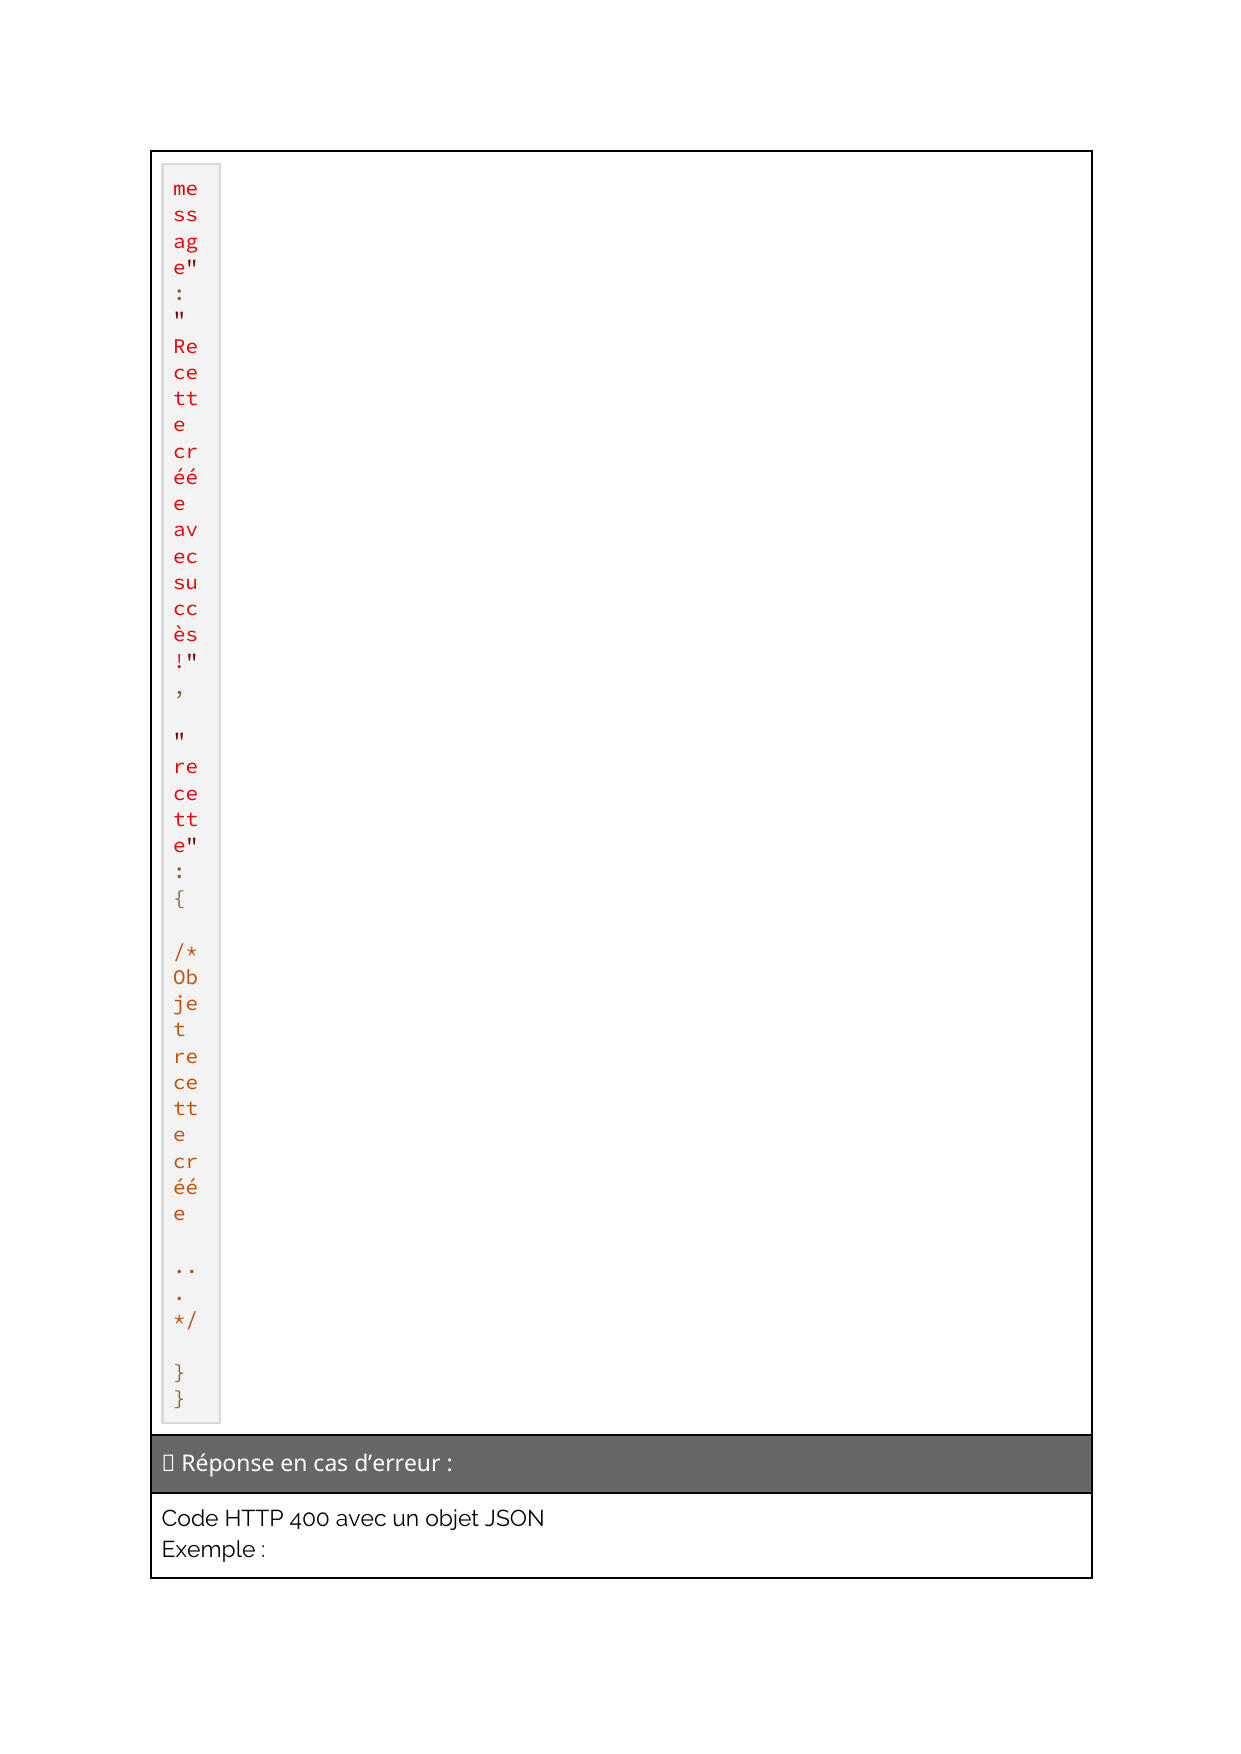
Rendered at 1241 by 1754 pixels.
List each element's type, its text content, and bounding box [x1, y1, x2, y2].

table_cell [152, 1494, 1091, 1577]
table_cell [152, 152, 1091, 1434]
table_cell ❌ Réponse en cas d’erreur : [152, 1436, 1091, 1492]
